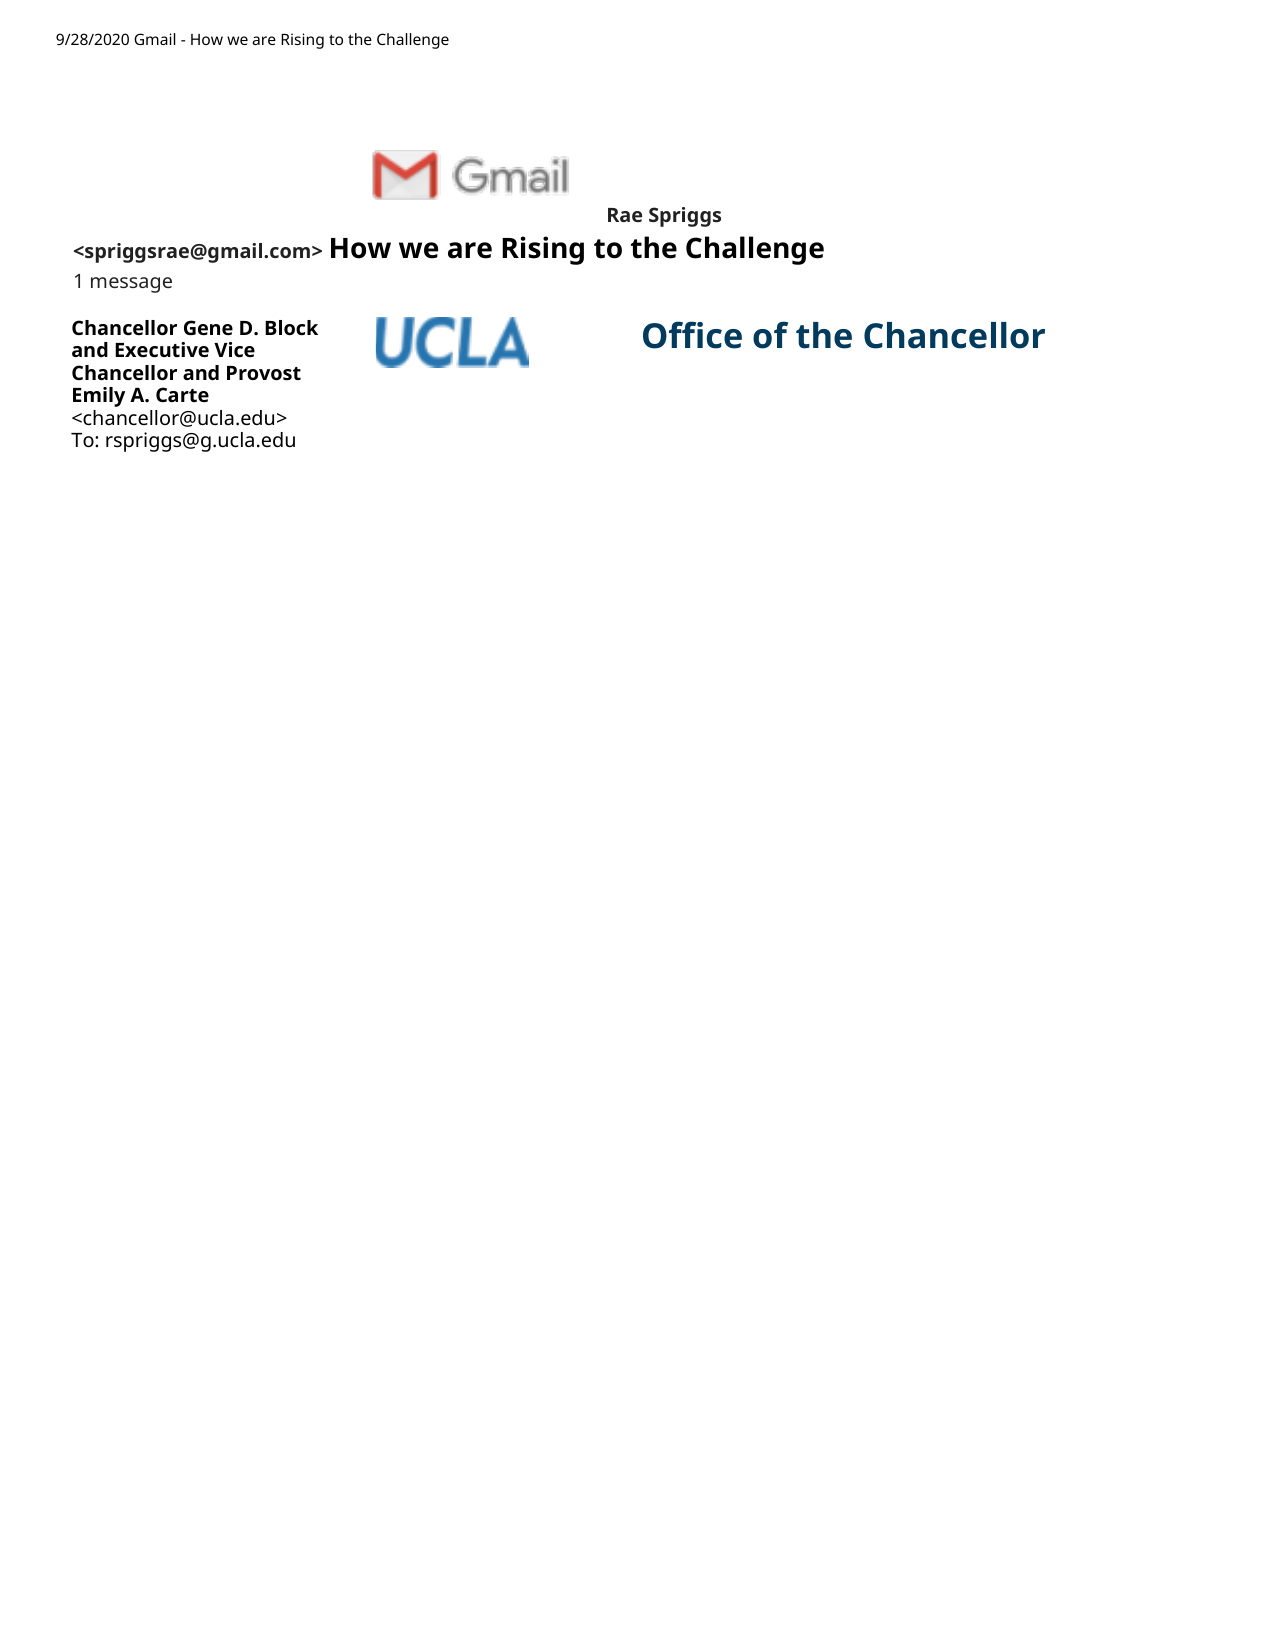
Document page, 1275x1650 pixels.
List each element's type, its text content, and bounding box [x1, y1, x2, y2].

picture [375, 317, 529, 368]
text Office of the Chancellor [641, 317, 1195, 356]
picture [363, 130, 588, 223]
text Chancellor Gene D. Block and Executive Vice Chancellor and Provost Emily A. Carte <chancellor@ucla.edu> To: rspriggs@g.ucla.edu [71, 317, 326, 452]
text Rae Spriggs <spriggsrae@gmail.com> How we are Rising to the Challenge 1 message [73, 131, 940, 294]
text 9/28/2020 Gmail - How we are Rising to the Challenge [56, 32, 1195, 48]
